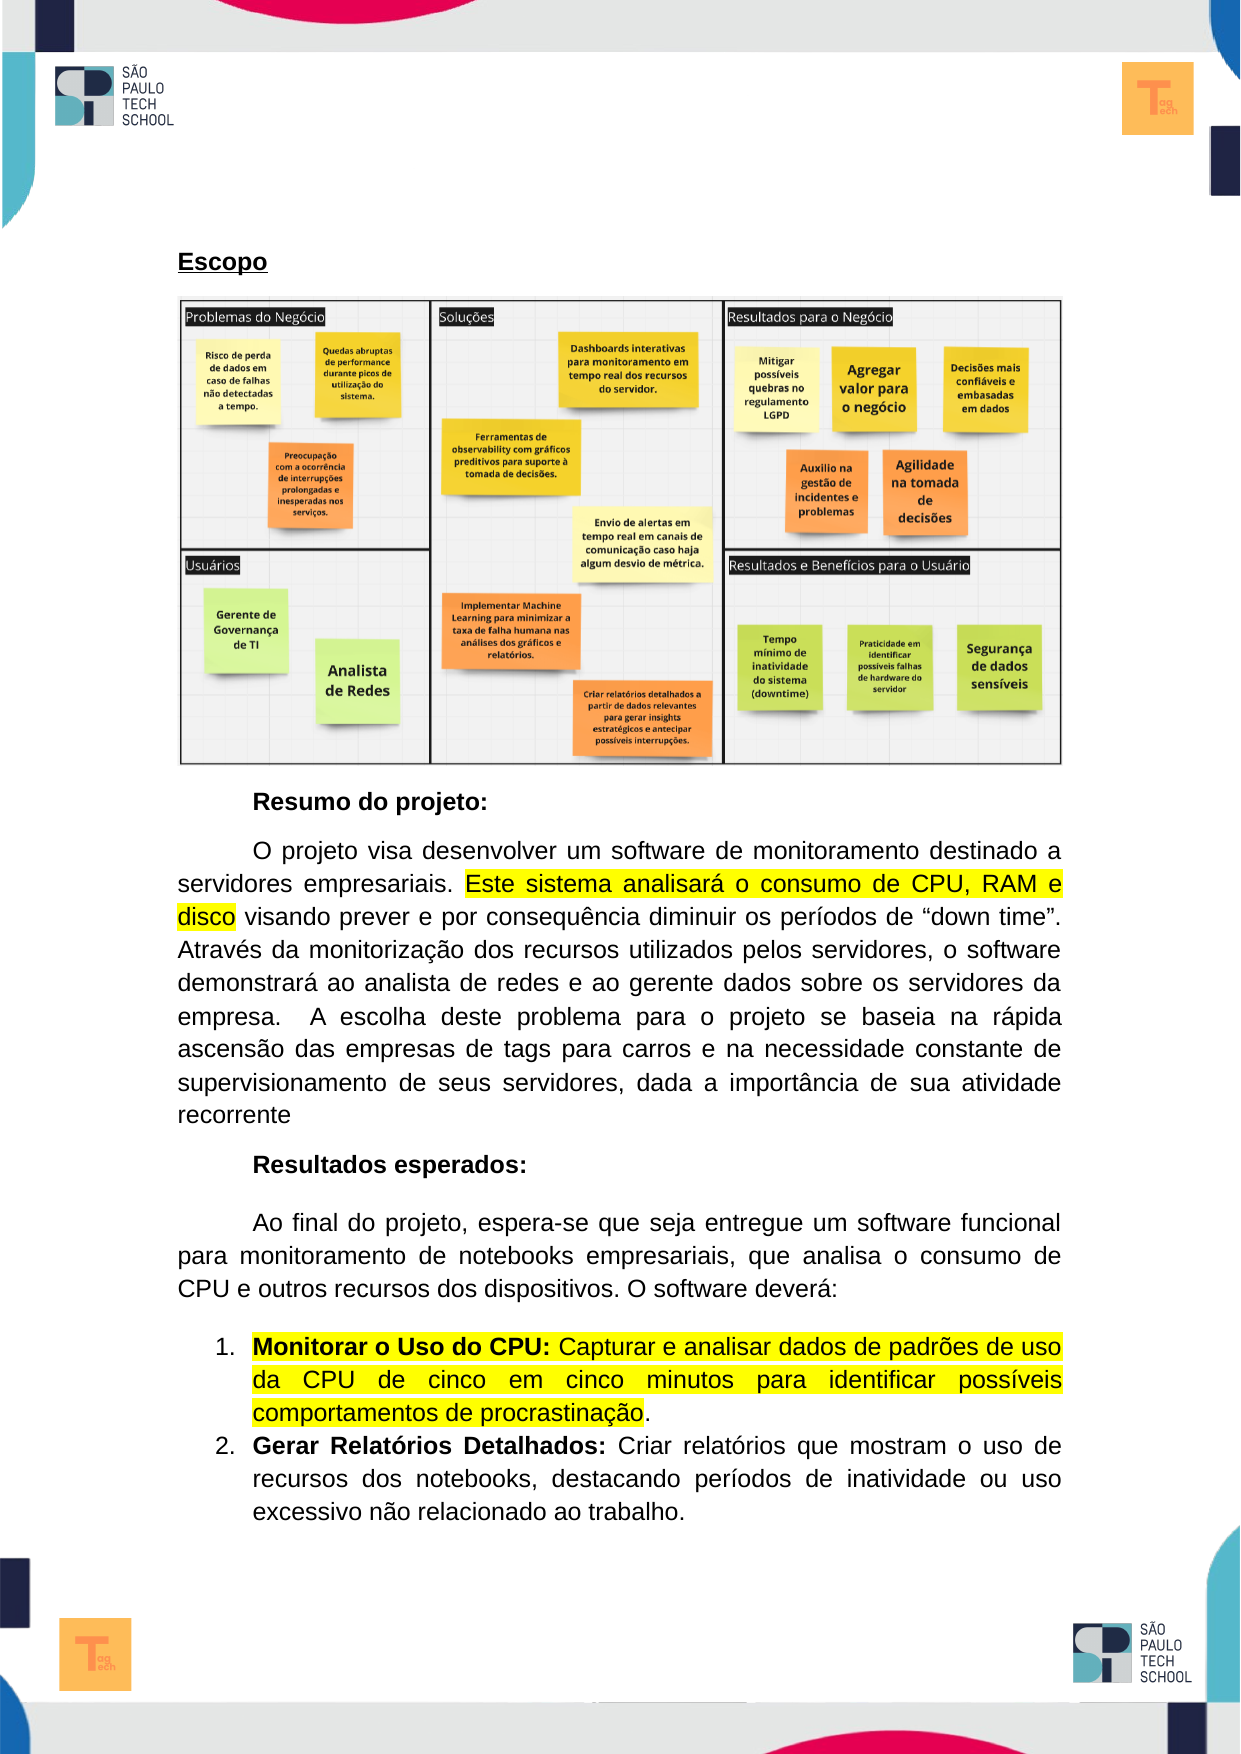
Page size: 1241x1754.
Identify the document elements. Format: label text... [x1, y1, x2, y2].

list Monitorar o Uso do CPU: Capturar e analisar dados de padrões de uso da CPU de cinco em cinco minutos para identificar possíveis comportamentos de procrastinação. [215, 1332, 1063, 1427]
text Ao final do projeto, espera-se que seja entregue um software funcional para monitoramento de notebooks empresariais, que analisa o consumo de CPU e outros recursos dos dispositivos. O software deverá: [177, 1208, 1063, 1303]
picture [2, 0, 1241, 242]
text O projeto visa desenvolver um software de monitoramento destinado a servidores empresariais. Este sistema analisará o consumo de CPU, RAM e disco visando prever e por consequência diminuir os períodos de “down time”. Através da monitorização dos recursos utilizados pelos servidores, o software demonstrará ao analista de redes e ao gerente dados sobre os servidores da empresa. A escolha deste problema para o projeto se baseia na rápida ascensão das empresas de tags para carros e na necessidade constante de supervisionamento de seus servidores, dada a importância de sua atividade recorrente [177, 836, 1063, 1129]
text Resultados esperados: [177, 1150, 1063, 1179]
picture [177, 296, 1063, 766]
picture [1, 1512, 1239, 1754]
text Resumo do projeto: [177, 787, 1063, 815]
text Escopo [177, 247, 1063, 276]
list Gerar Relatórios Detalhados: Criar relatórios que mostram o uso de recursos dos notebooks, destacando períodos de inatividade ou uso excessivo não relacionado ao trabalho. [215, 1431, 1063, 1526]
